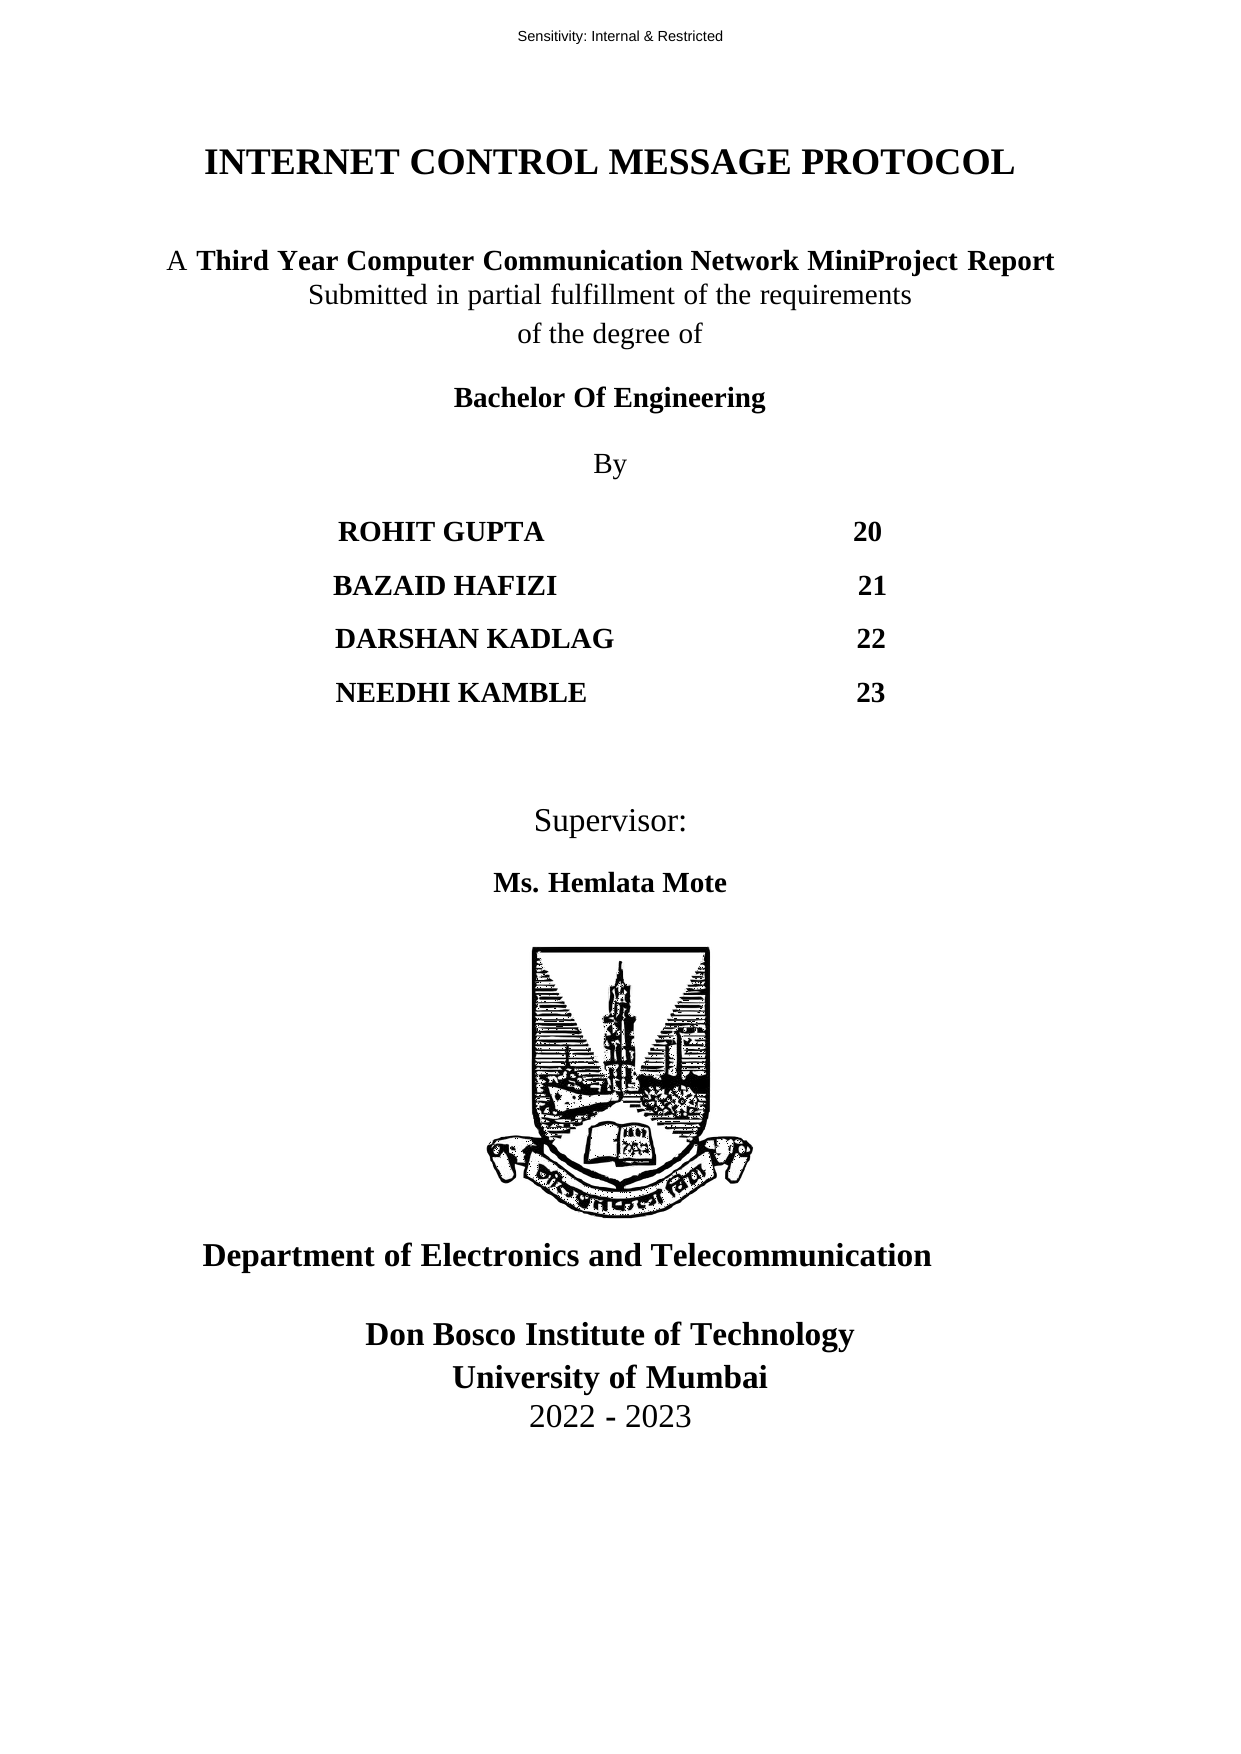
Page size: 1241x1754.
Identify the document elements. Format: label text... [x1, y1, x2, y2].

subtitle Supervisor: [119, 801, 1102, 839]
text Submitted in partial fulfillment of the requirements of the degree of [307, 277, 913, 349]
text INTERNET CONTROL MESSAGE PROTOCOL [119, 139, 1101, 182]
text University of Mumbai [119, 1358, 1101, 1396]
subtitle Department of Electronics and Telecommunication Don Bosco Institute of Technology [202, 956, 988, 1352]
subtitle A Third Year Computer Communication Network MiniProject Report [119, 244, 1102, 277]
text By [119, 447, 1101, 480]
subtitle Bachelor Of Engineering [119, 380, 1100, 414]
subtitle 2022 - 2023 [119, 1396, 1101, 1434]
picture [484, 944, 755, 1220]
text Ms. Hemlata Mote [119, 866, 1101, 899]
